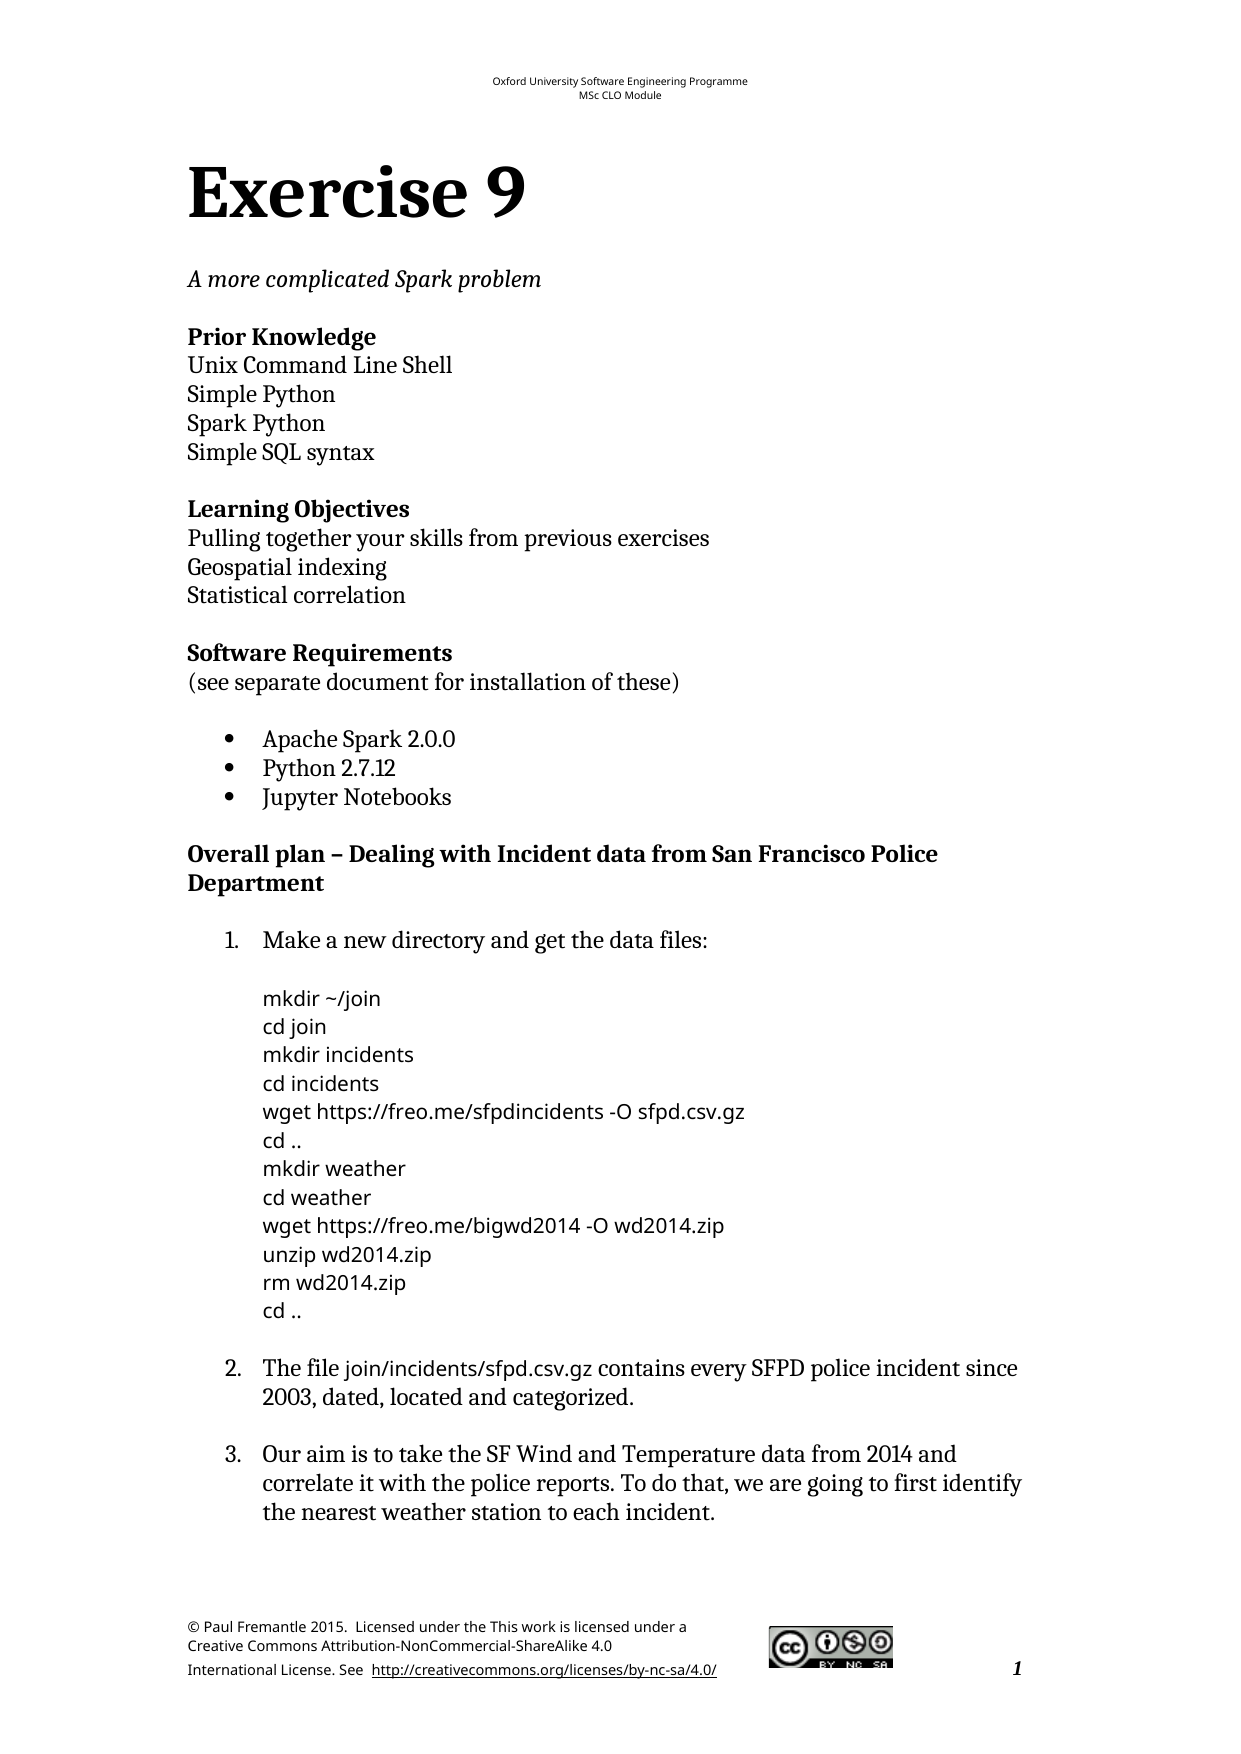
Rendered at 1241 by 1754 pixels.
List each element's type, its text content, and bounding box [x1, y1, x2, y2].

list cd .. [262, 1297, 1053, 1354]
text (see separate document for installation of these) [187, 667, 1053, 696]
list rm wd2014.zip [262, 1268, 1053, 1297]
list unzip wd2014.zip [262, 1240, 1053, 1268]
text Software Requirements [187, 639, 1053, 667]
list cd .. [262, 1126, 1053, 1154]
text Learning Objectives [187, 495, 1053, 524]
text Overall plan – Dealing with Incident data from San Francisco Police Department [187, 840, 1053, 897]
text Spark Python Simple SQL syntax [187, 409, 1053, 466]
list cd weather wget https://freo.me/bigwd2014 -O wd2014.zip [262, 1183, 1053, 1240]
list Python 2.7.12 [225, 754, 1053, 782]
text Prior Knowledge [187, 322, 1053, 351]
list The file join/incidents/sfpd.csv.gz contains every SFPD police incident since 2003, dated, located and categorized. [225, 1354, 1053, 1440]
text Unix Command Line Shell [187, 351, 1053, 380]
list Our aim is to take the SF Wind and Temperature data from 2014 and correlate it with the police reports. To do that, we are going to first identify the nearest weather station to each incident. [225, 1440, 1053, 1555]
list Apache Spark 2.0.0 [225, 725, 1053, 754]
list mkdir weather [262, 1154, 1053, 1183]
text Geospatial indexing [187, 552, 1053, 581]
text Exercise 9 [187, 150, 1053, 236]
list Jupyter Notebooks [225, 782, 1053, 811]
list cd incidents wget https://freo.me/sfpdincidents -O sfpd.csv.gz [262, 1069, 1053, 1126]
text Pulling together your skills from previous exercises [187, 524, 1053, 552]
text A more complicated Spark problem [187, 265, 1053, 294]
text Statistical correlation [187, 581, 1053, 610]
text Simple Python [187, 380, 1053, 409]
list Make a new directory and get the data files: mkdir ~/join cd join [225, 926, 1053, 1041]
list mkdir incidents [262, 1041, 1053, 1069]
picture [768, 1626, 893, 1668]
